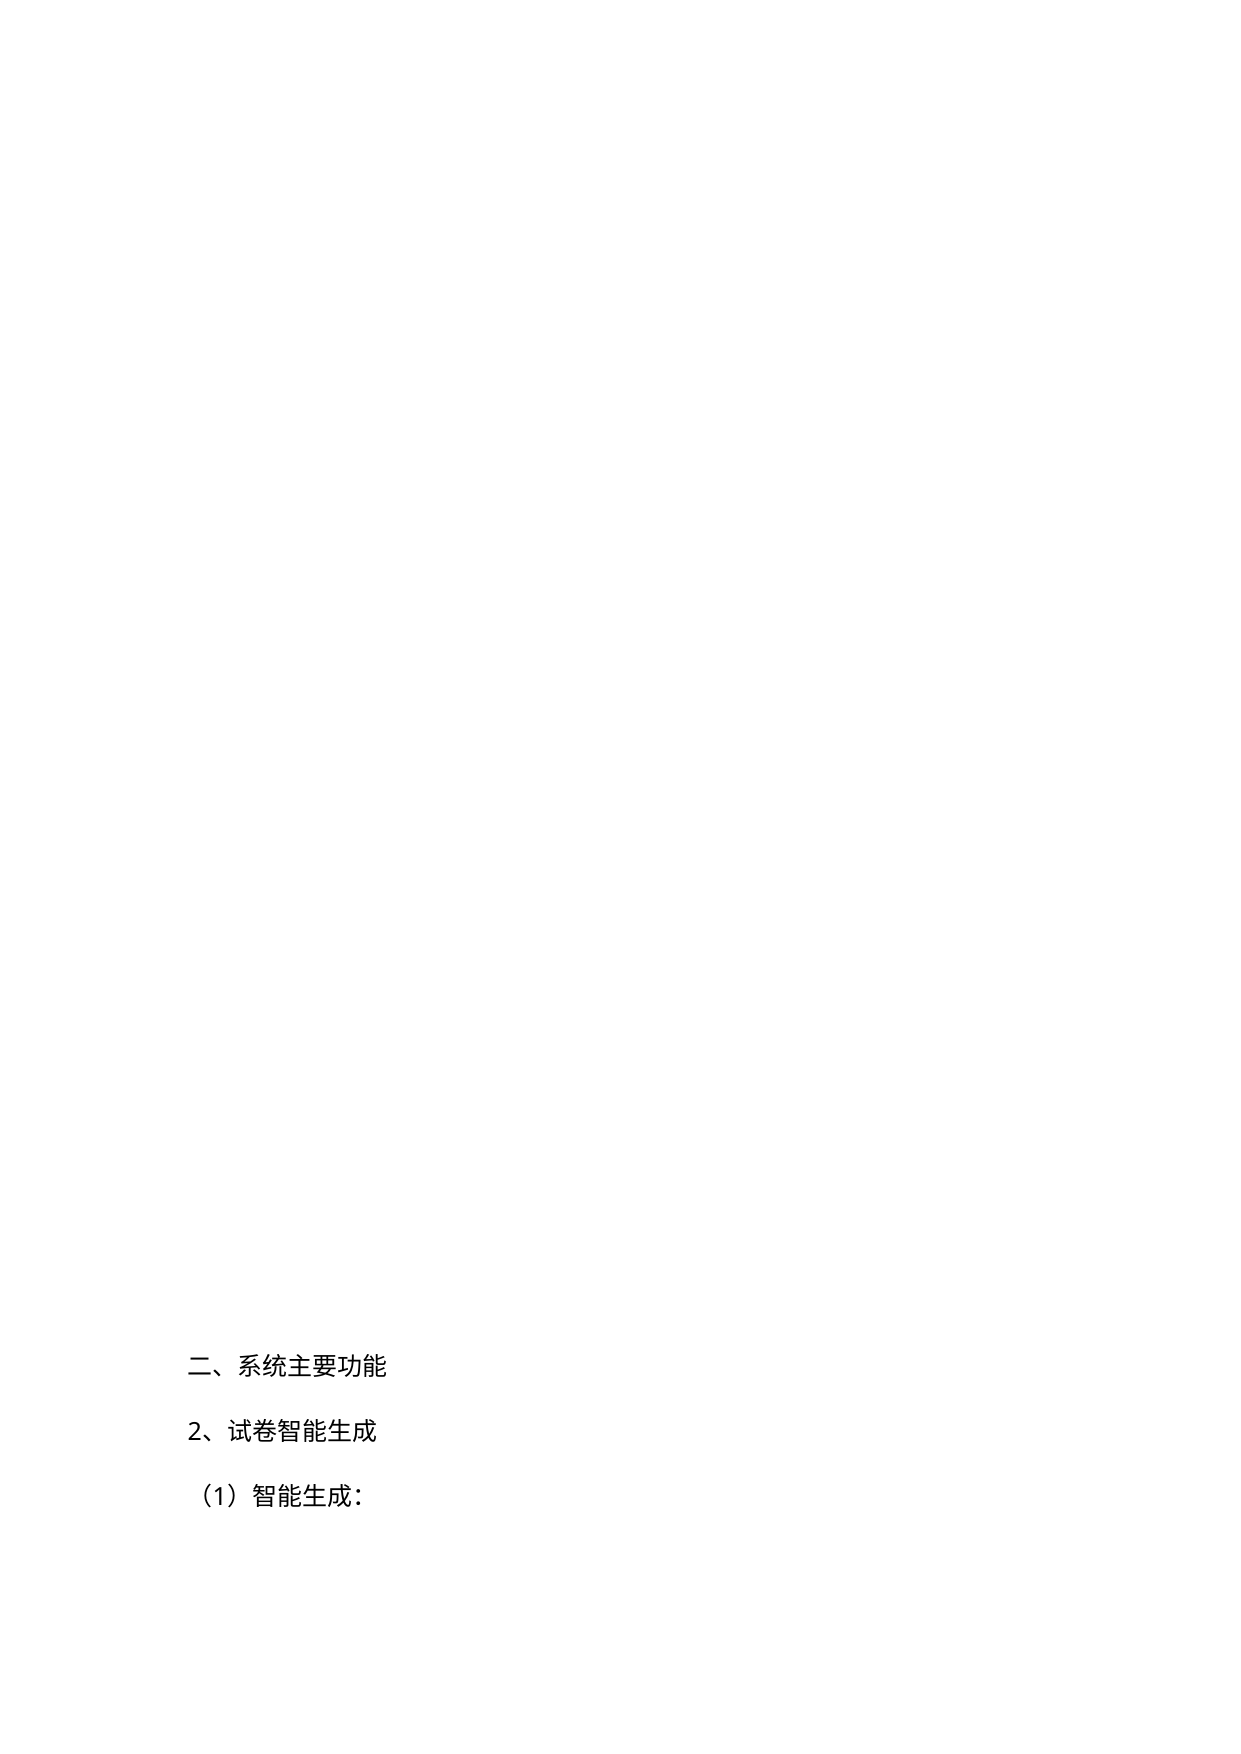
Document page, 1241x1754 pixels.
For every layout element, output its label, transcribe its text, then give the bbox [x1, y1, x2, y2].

text 二、系统主要功能 [187, 1332, 1053, 1397]
text （1）智能生成： [187, 1462, 1053, 1527]
text 2、试卷智能生成 [187, 1397, 1053, 1462]
